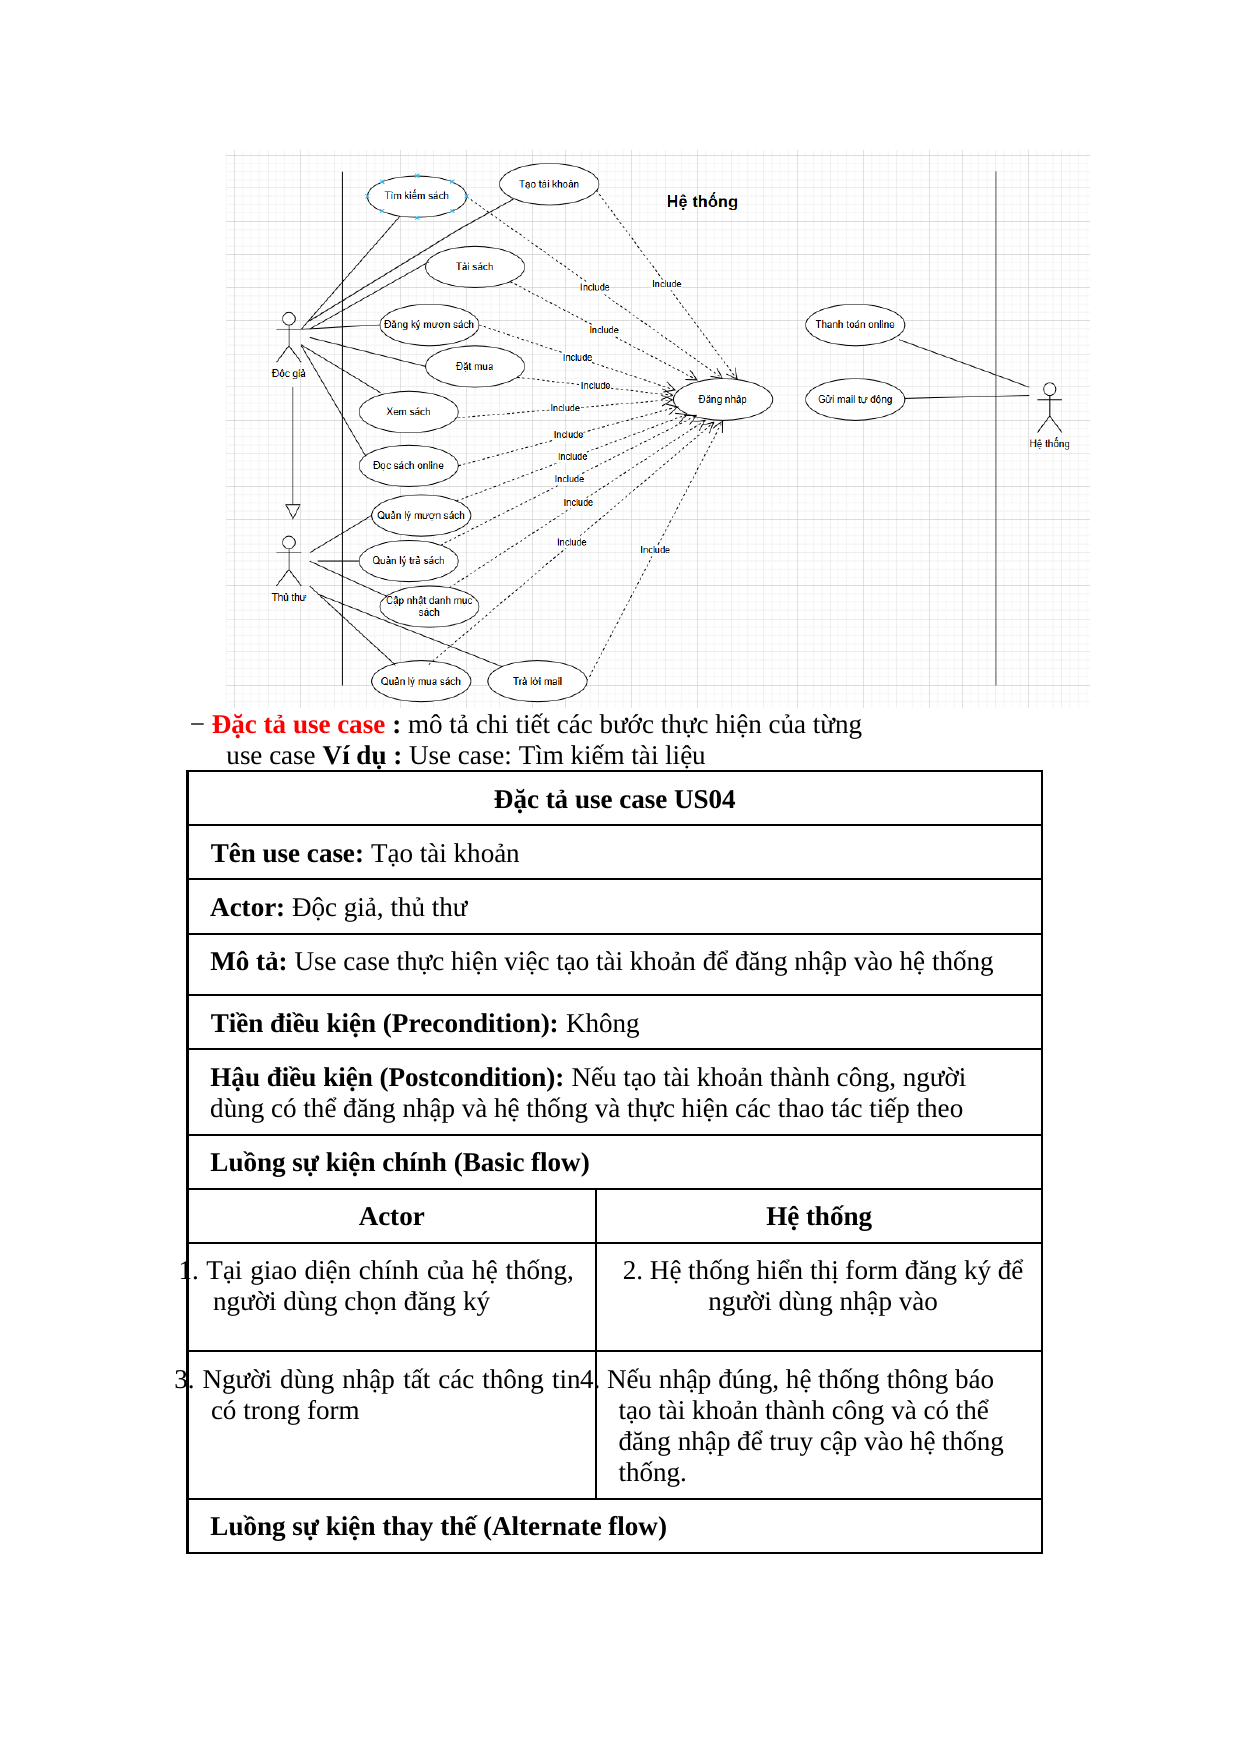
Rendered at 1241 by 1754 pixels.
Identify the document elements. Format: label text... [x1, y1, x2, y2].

table_cell 4. Nếu nhập đúng, hệ thống thông báo tạo tài khoản thành công và có thể đăng nhập để truy cập vào hệ thống thống. [597, 1352, 1041, 1498]
picture [226, 150, 1090, 708]
text − Đặc tả use case : mô tả chi tiết các bước thực hiện của từng use case Ví dụ : Use case: Tìm kiếm tài liệu [189, 708, 893, 770]
table_cell Actor: Độc giả, thủ thư [189, 880, 1041, 932]
table_cell Hậu điều kiện (Postcondition): Nếu tạo tài khoản thành công, người dùng có thể đăng nhập và hệ thống và thực hiện các thao tác tiếp theo [189, 1050, 1041, 1133]
table_cell Tên use case: Tạo tài khoản [189, 826, 1041, 878]
table_cell 1. Tại giao diện chính của hệ thống, người dùng chọn đăng ký [189, 1244, 595, 1350]
table_header Đặc tả use case US04 [189, 772, 1041, 824]
table_cell Luồng sự kiện thay thế (Alternate flow) [189, 1500, 1041, 1552]
table_cell Luồng sự kiện chính (Basic flow) [189, 1136, 1041, 1188]
table_cell Tiền điều kiện (Precondition): Không [189, 996, 1041, 1048]
table_cell 3. Người dùng nhập tất các thông tin có trong form [189, 1352, 595, 1498]
table_cell Hệ thống [597, 1190, 1041, 1242]
table_cell Actor [189, 1190, 595, 1242]
table_cell Mô tả: Use case thực hiện việc tạo tài khoản để đăng nhập vào hệ thống [189, 935, 1041, 994]
table_cell 2. Hệ thống hiển thị form đăng ký để người dùng nhập vào [597, 1244, 1041, 1350]
